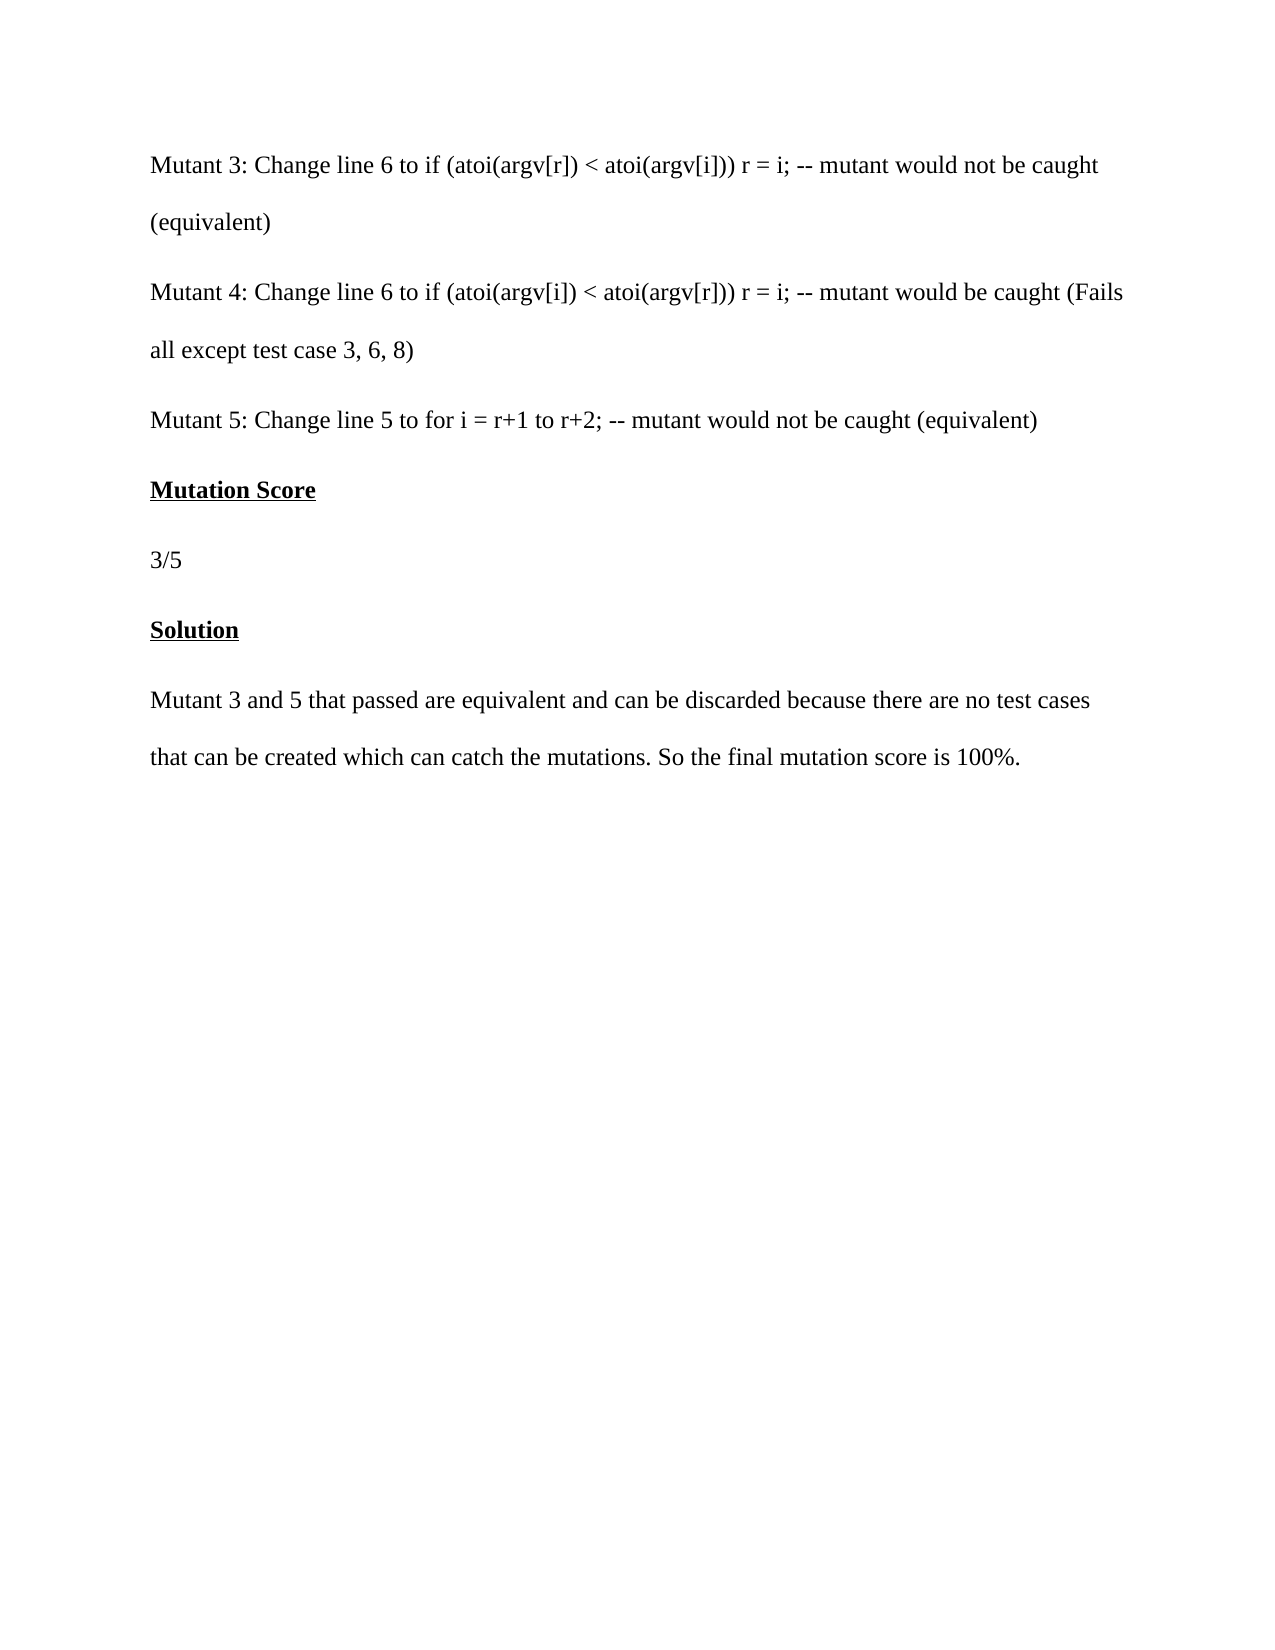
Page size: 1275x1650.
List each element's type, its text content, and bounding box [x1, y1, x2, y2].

text Mutant 3 and 5 that passed are equivalent and can be discarded because there are no test cases that can be created which can catch the mutations. So the final mutation score is 100%. [150, 685, 1125, 771]
text Mutant 5: Change line 5 to for i = r+1 to r+2; -- mutant would not be caught (equivalent) [150, 405, 1125, 434]
text Mutant 3: Change line 6 to if (atoi(argv[r]) < atoi(argv[i])) r = i; -- mutant would not be caught (equivalent) [150, 150, 1125, 236]
text Mutant 4: Change line 6 to if (atoi(argv[i]) < atoi(argv[r])) r = i; -- mutant would be caught (Fails all except test case 3, 6, 8) [150, 277, 1125, 364]
text 3/5 [150, 545, 1125, 574]
text Solution [150, 615, 1125, 644]
text Mutation Score [150, 475, 1125, 504]
